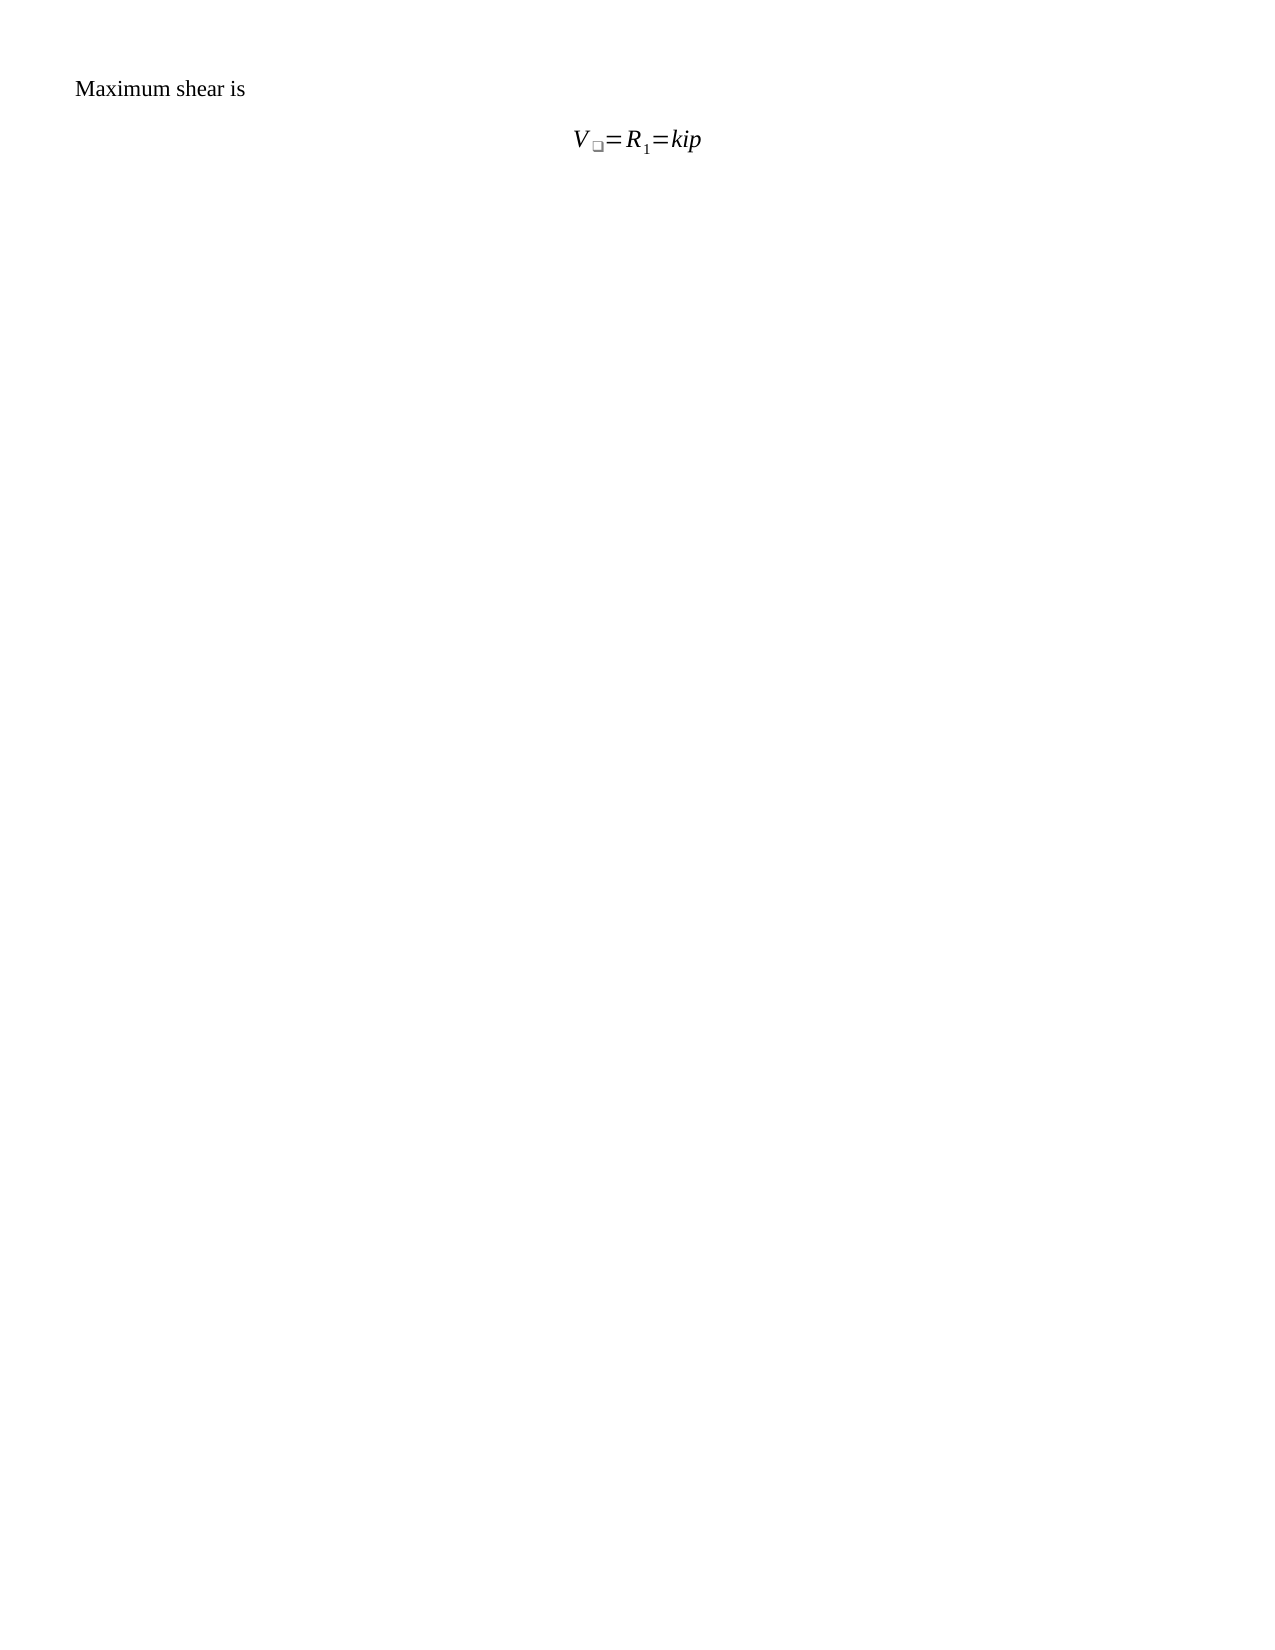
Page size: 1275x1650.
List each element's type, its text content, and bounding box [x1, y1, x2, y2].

text Maximum shear is [75, 75, 1200, 101]
